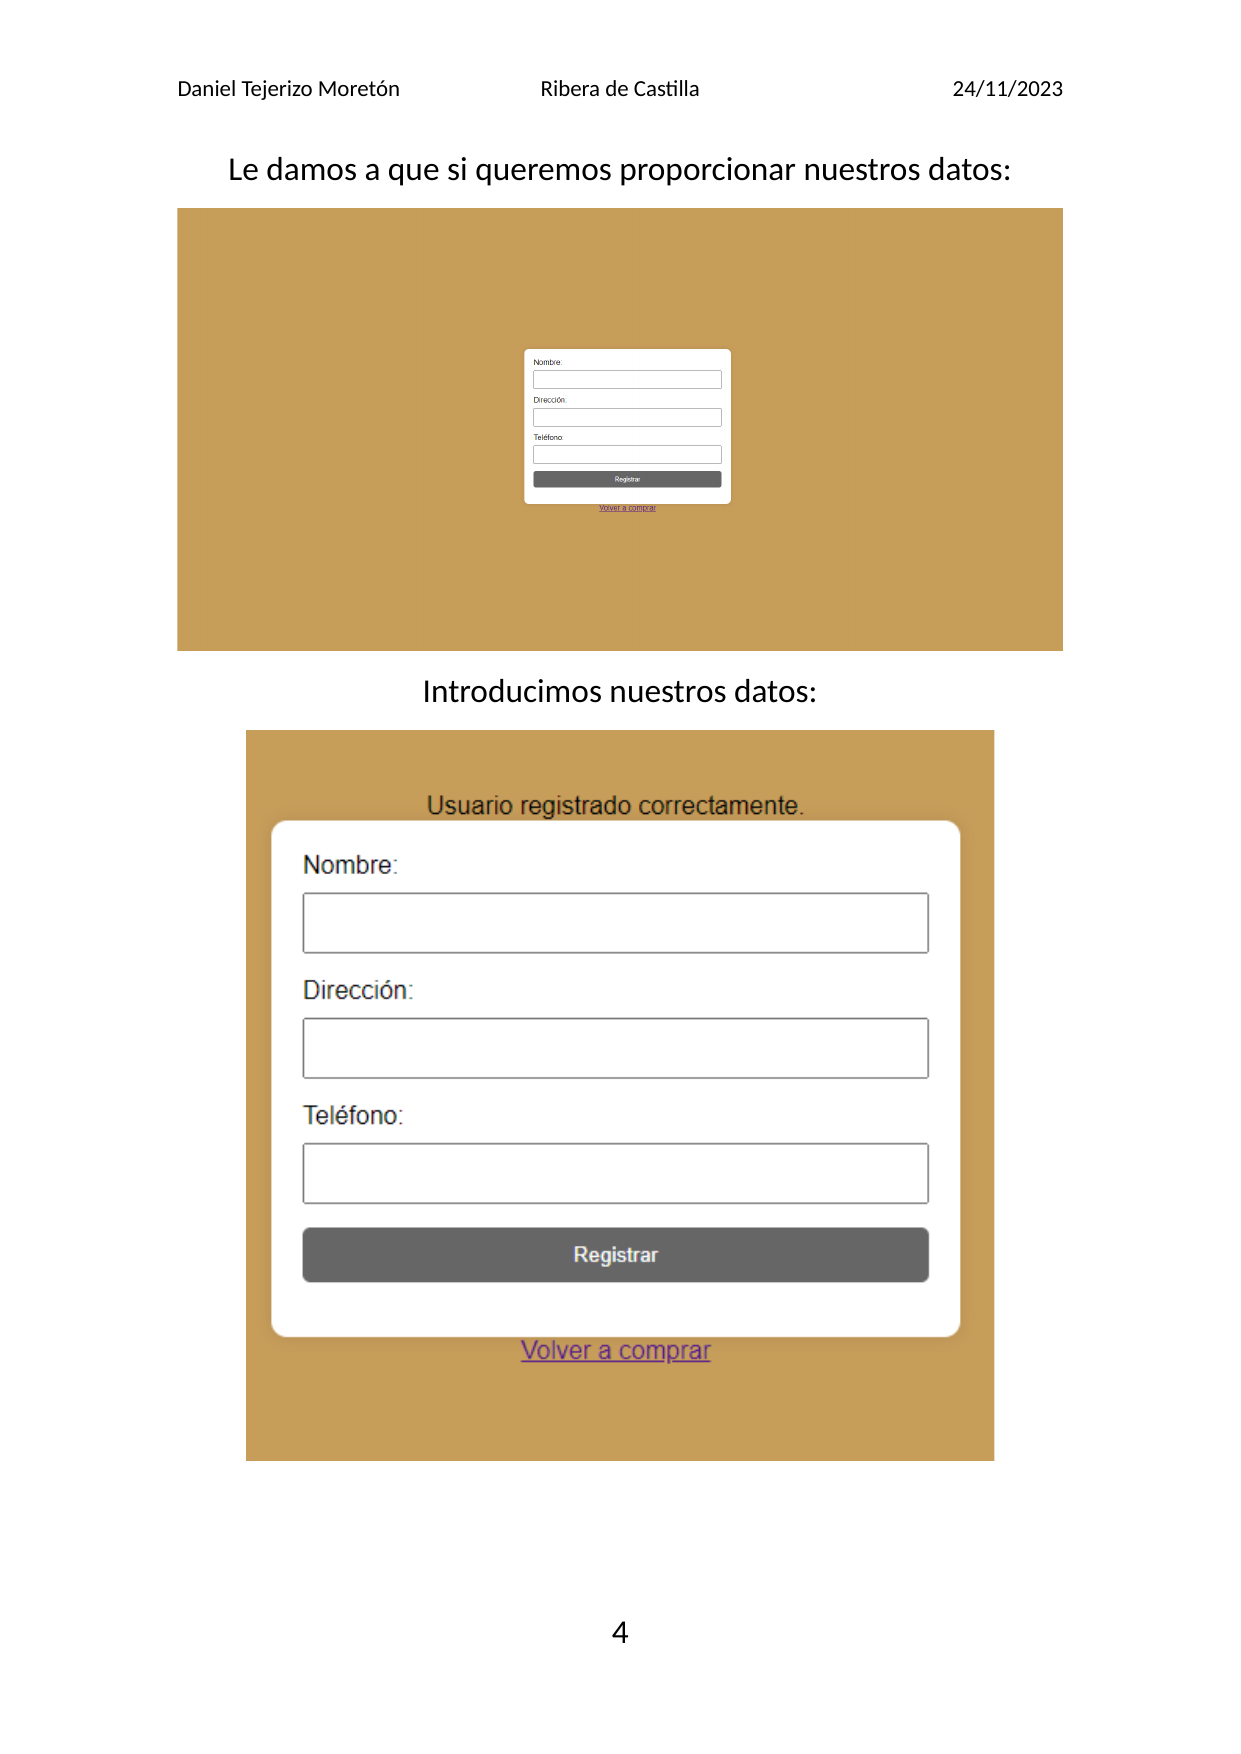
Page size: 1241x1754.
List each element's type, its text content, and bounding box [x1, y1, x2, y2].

picture [177, 208, 1063, 651]
text Introducimos nuestros datos: [177, 670, 1063, 711]
text Le damos a que si queremos proporcionar nuestros datos: [177, 148, 1063, 188]
picture [246, 730, 995, 1461]
